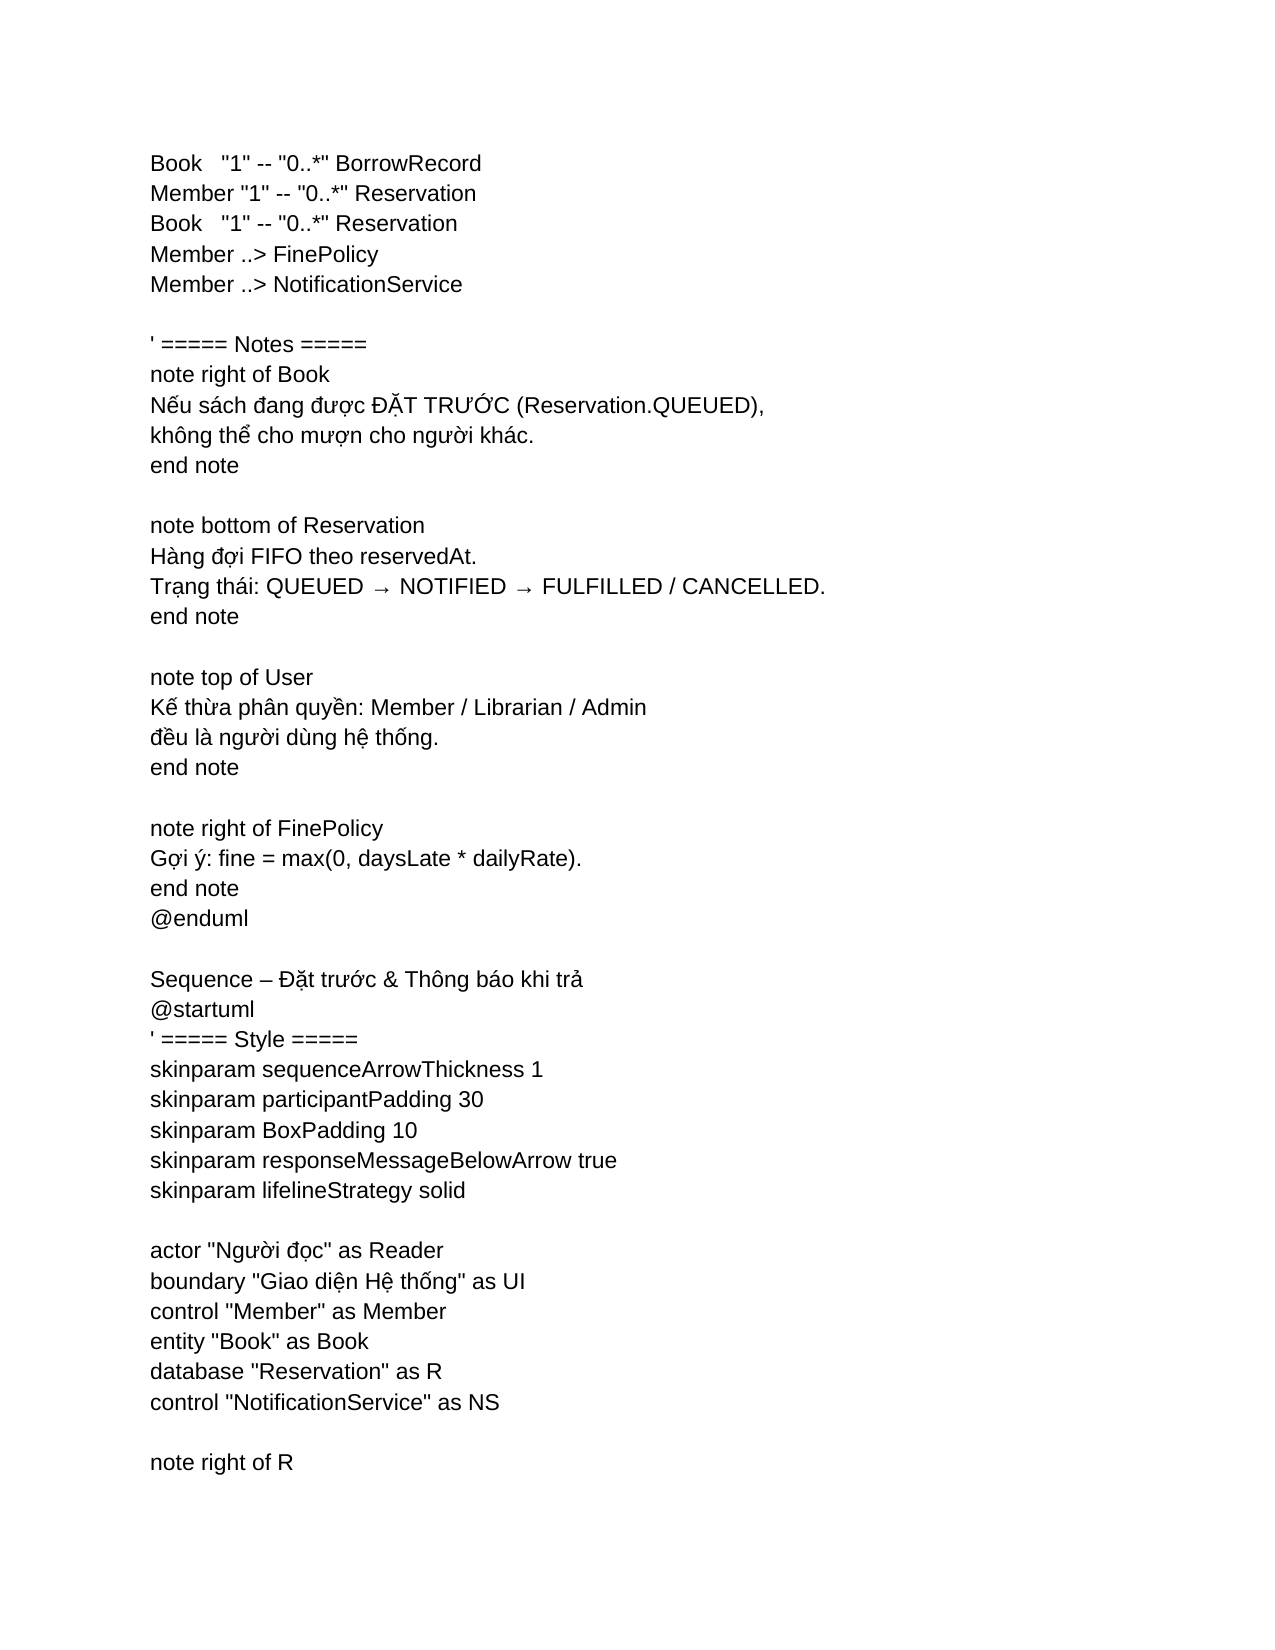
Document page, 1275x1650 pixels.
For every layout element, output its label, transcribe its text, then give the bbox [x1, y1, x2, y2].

text ' ===== Style ===== [150, 1026, 1125, 1052]
text note bottom of Reservation [150, 512, 1125, 539]
text control "Member" as Member [150, 1298, 1125, 1324]
text end note [150, 603, 1125, 629]
text đều là người dùng hệ thống. [150, 724, 1125, 750]
text end note [150, 452, 1125, 478]
text không thể cho mượn cho người khác. [150, 422, 1125, 448]
text Member ..> NotificationService [150, 271, 1125, 297]
text Sequence – Đặt trước & Thông báo khi trả [150, 966, 1125, 992]
text Gợi ý: fine = max(0, daysLate * dailyRate). [150, 845, 1125, 871]
text boundary "Giao diện Hệ thống" as UI [150, 1268, 1125, 1294]
text note right of FinePolicy [150, 814, 1125, 841]
text @startuml [150, 996, 1125, 1022]
text note right of R [150, 1449, 1125, 1475]
text Nếu sách đang được ĐẶT TRƯỚC (Reservation.QUEUED), [150, 392, 1125, 418]
text Kế thừa phân quyền: Member / Librarian / Admin [150, 694, 1125, 720]
text skinparam lifelineStrategy solid [150, 1177, 1125, 1203]
text end note [150, 754, 1125, 781]
text skinparam participantPadding 30 [150, 1086, 1125, 1113]
text database "Reservation" as R [150, 1358, 1125, 1385]
text Book "1" -- "0..*" Reservation [150, 210, 1125, 237]
text note right of Book [150, 361, 1125, 388]
text skinparam BoxPadding 10 [150, 1117, 1125, 1143]
text actor "Người đọc" as Reader [150, 1237, 1125, 1264]
text skinparam sequenceArrowThickness 1 [150, 1056, 1125, 1083]
text control "NotificationService" as NS [150, 1388, 1125, 1415]
text skinparam responseMessageBelowArrow true [150, 1147, 1125, 1173]
text end note [150, 875, 1125, 901]
text entity "Book" as Book [150, 1328, 1125, 1354]
text note top of User [150, 663, 1125, 690]
text Trạng thái: QUEUED → NOTIFIED → FULFILLED / CANCELLED. [150, 573, 1125, 599]
text @enduml [150, 905, 1125, 932]
text ' ===== Notes ===== [150, 331, 1125, 358]
text Member ..> FinePolicy [150, 241, 1125, 267]
text Book "1" -- "0..*" BorrowRecord [150, 150, 1125, 176]
text Hàng đợi FIFO theo reservedAt. [150, 543, 1125, 569]
text Member "1" -- "0..*" Reservation [150, 180, 1125, 207]
